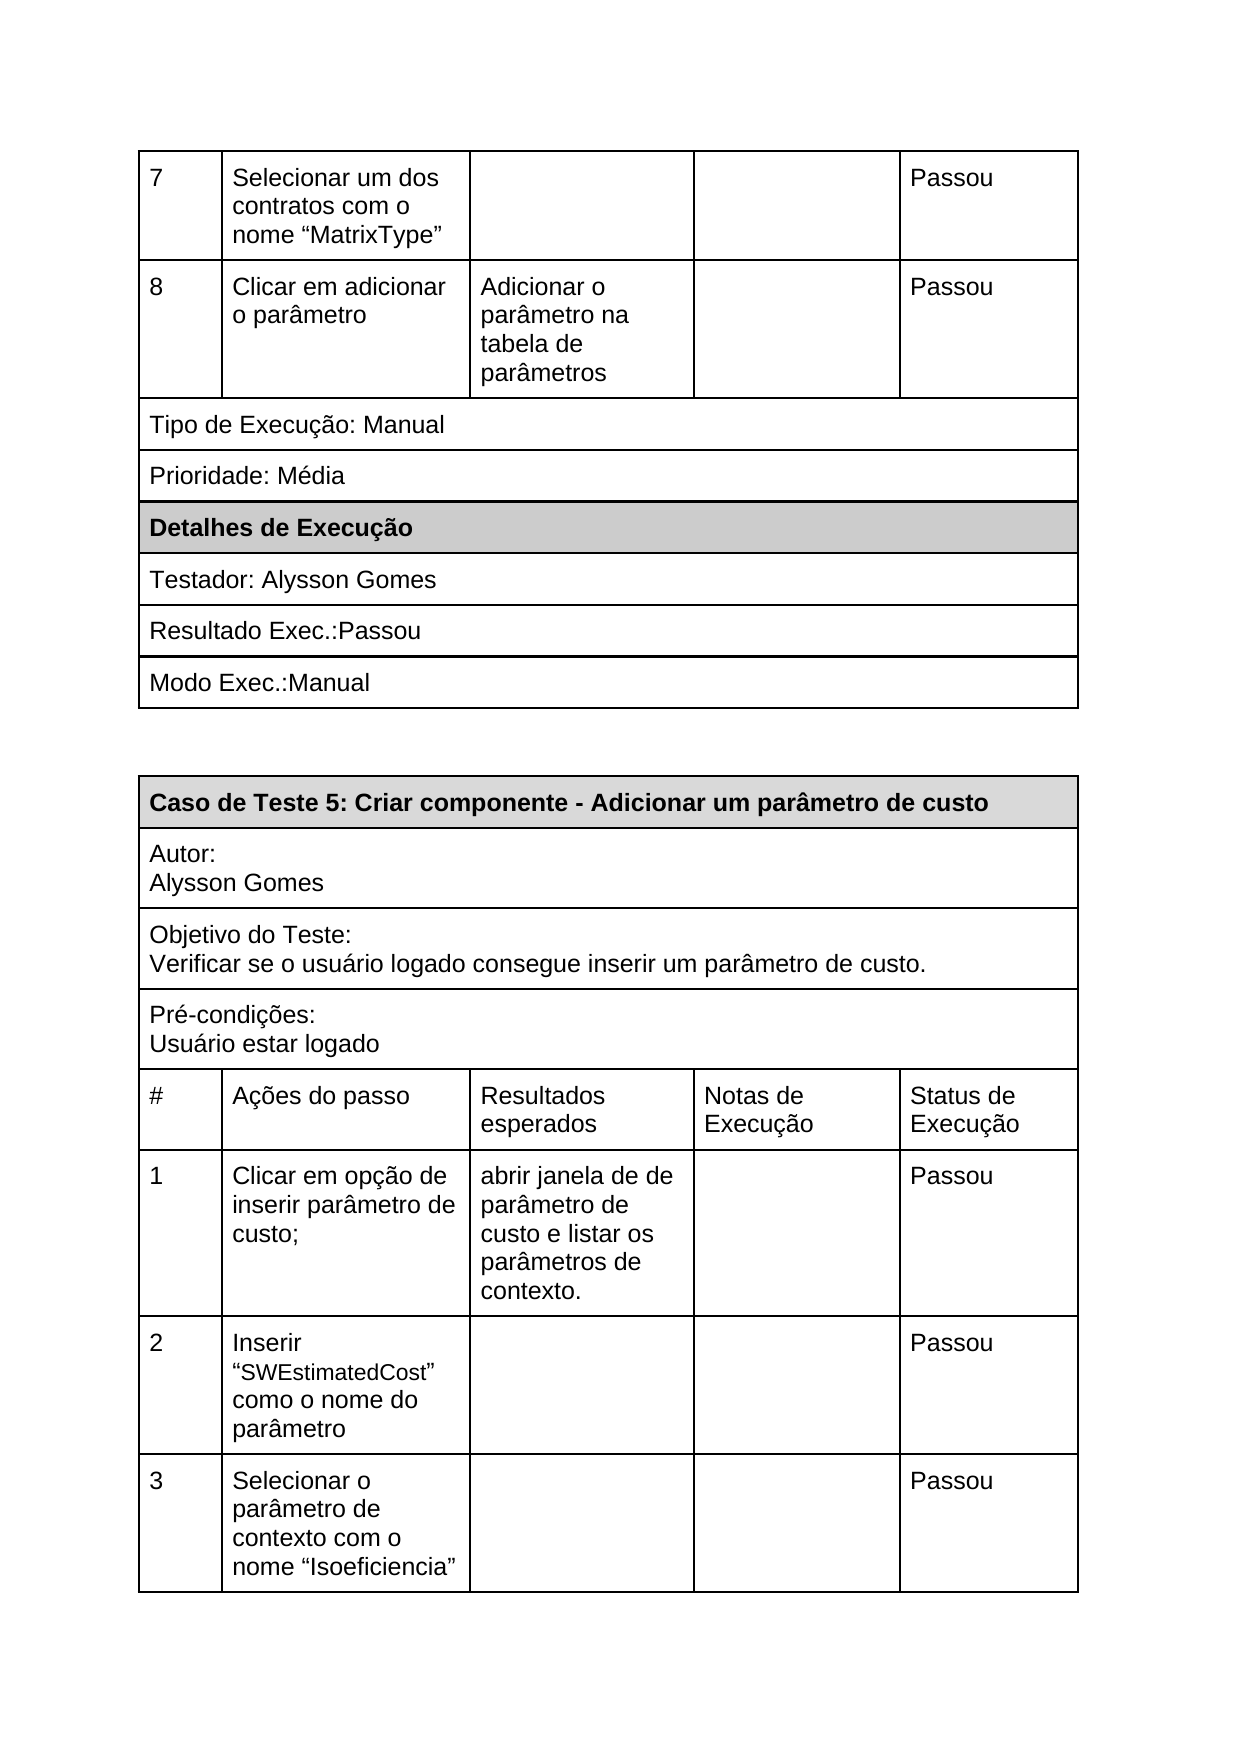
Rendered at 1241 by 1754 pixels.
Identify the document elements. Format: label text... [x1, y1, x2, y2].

table_cell 2 [140, 1317, 221, 1453]
table_cell 7 [140, 152, 221, 259]
table_cell Detalhes de Execução [140, 503, 1077, 552]
table_cell Clicar em opção de inserir parâmetro de custo; [223, 1151, 469, 1315]
table_cell [695, 1151, 899, 1315]
table_cell Adicionar o parâmetro na tabela de parâmetros [471, 261, 693, 397]
table_cell 1 [140, 1151, 221, 1315]
table_cell Passou [901, 152, 1077, 259]
table_cell Tipo de Execução: Manual [140, 399, 1077, 449]
table_cell Resultado Exec.:Passou [140, 606, 1077, 655]
table_cell Modo Exec.:Manual [140, 658, 1077, 707]
table_cell Clicar em adicionar o parâmetro [223, 261, 469, 397]
table_cell Prioridade: Média [140, 451, 1077, 500]
table_cell Resultados esperados [471, 1070, 693, 1148]
table_cell Selecionar um dos contratos com o nome “MatrixType” [223, 152, 469, 259]
table_cell abrir janela de de parâmetro de custo e listar os parâmetros de contexto. [471, 1151, 693, 1315]
table_cell Passou [901, 261, 1077, 397]
table_cell Inserir “SWEstimatedCost” como o nome do parâmetro [223, 1317, 469, 1453]
table_cell Notas de Execução [695, 1070, 899, 1148]
table_cell Testador: Alysson Gomes [140, 554, 1077, 604]
table_cell Ações do passo [223, 1070, 469, 1148]
table_header Caso de Teste 5: Criar componente - Adicionar um parâmetro de custo [140, 777, 1077, 827]
table_cell [695, 261, 899, 397]
table_cell Autor: Alysson Gomes [140, 829, 1077, 907]
table_cell Passou [901, 1151, 1077, 1315]
table_cell [471, 1455, 693, 1591]
table_cell Passou [901, 1317, 1077, 1453]
table_cell 8 [140, 261, 221, 397]
table_cell Objetivo do Teste: Verificar se o usuário logado consegue inserir um parâmetro de custo. [140, 909, 1077, 988]
table_cell Status de Execução [901, 1070, 1077, 1148]
table_cell [695, 1455, 899, 1591]
table_cell [471, 152, 693, 259]
table_cell [695, 1317, 899, 1453]
table_cell Passou [901, 1455, 1077, 1591]
table_cell Pré-condições: Usuário estar logado [140, 990, 1077, 1068]
table_cell 3 [140, 1455, 221, 1591]
table_cell [471, 1317, 693, 1453]
table_cell Selecionar o parâmetro de contexto com o nome “Isoeficiencia” [223, 1455, 469, 1591]
table_cell [695, 152, 899, 259]
table_cell # [140, 1070, 221, 1148]
